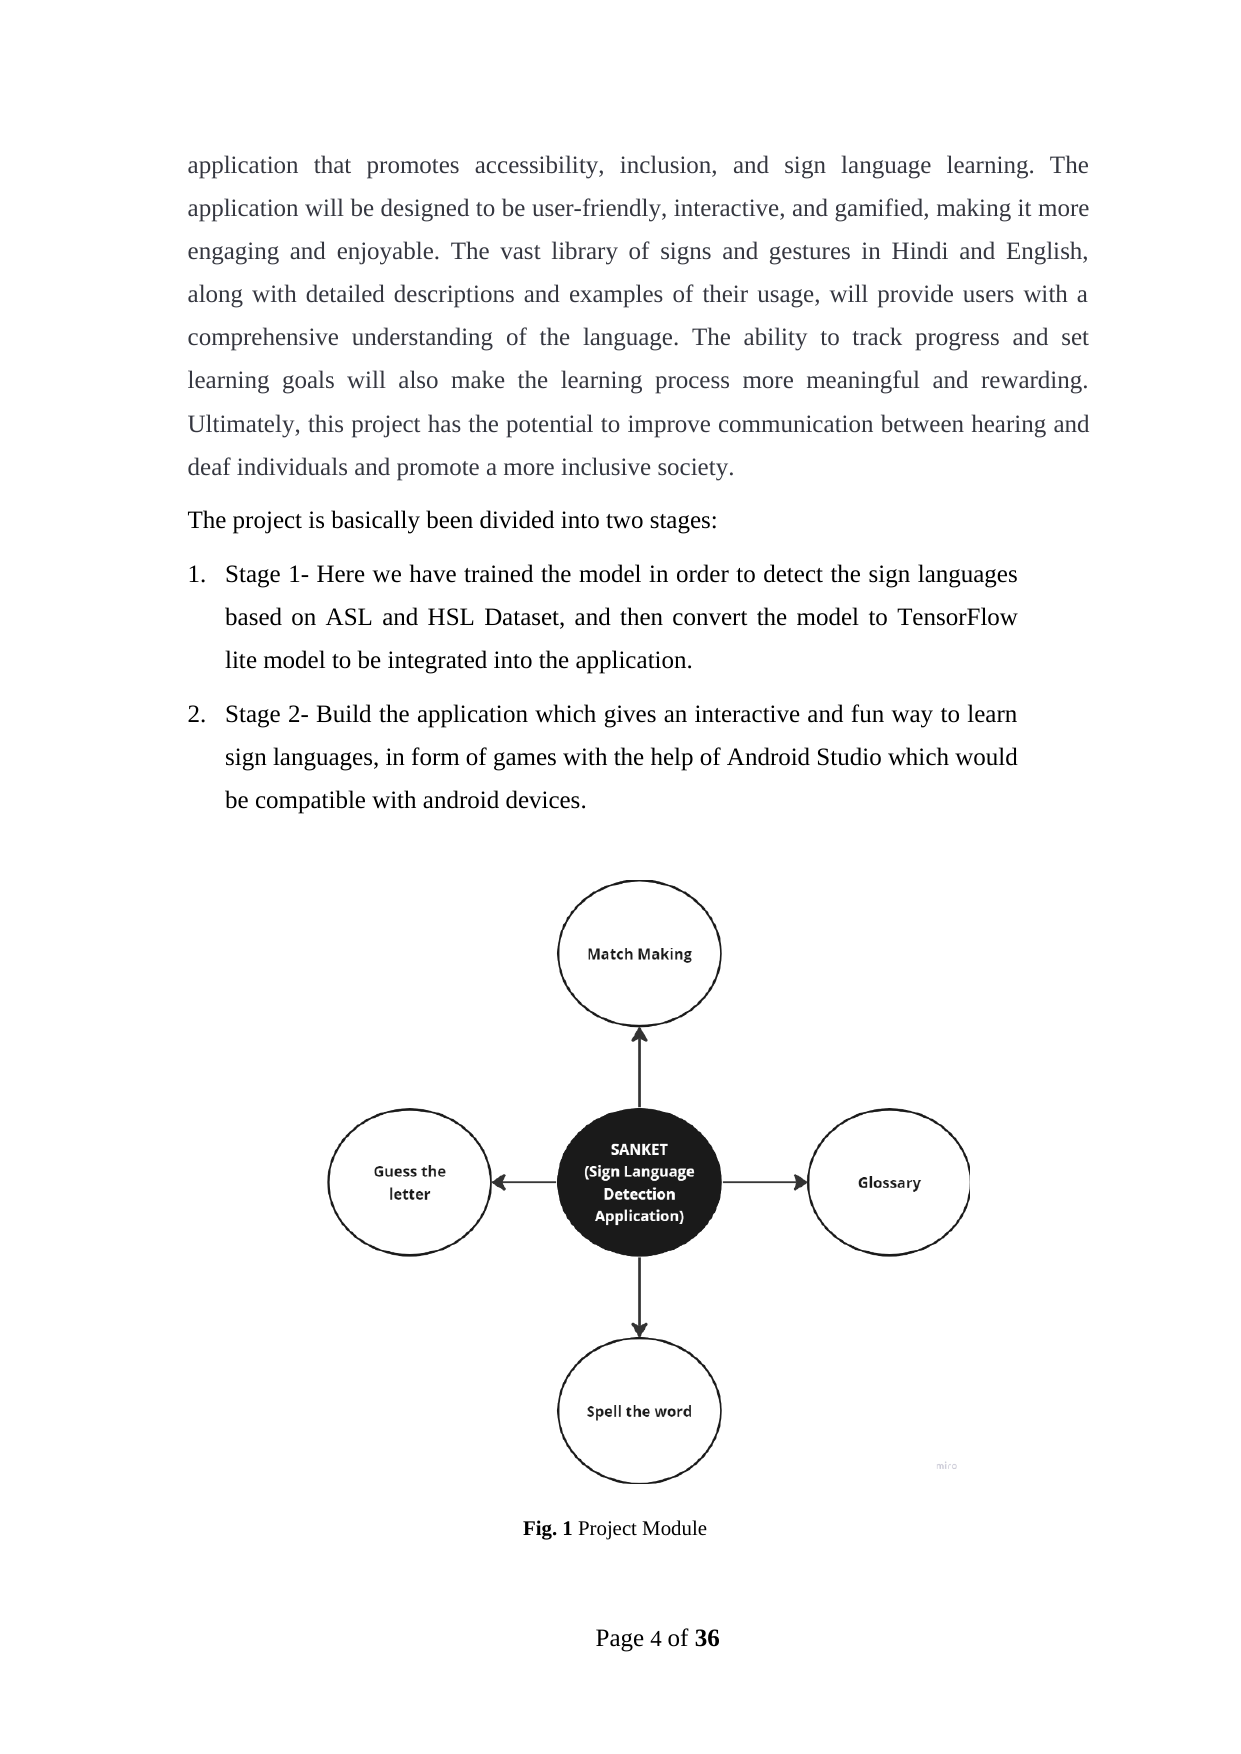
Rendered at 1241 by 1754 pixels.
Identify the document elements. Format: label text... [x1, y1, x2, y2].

list Stage 1- Here we have trained the model in order to detect the sign languages based on ASL and HSL Dataset, and then convert the model to TensorFlow lite model to be integrated into the application. [187, 559, 1018, 674]
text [187, 150, 1090, 481]
list Stage 2- Build the application which gives an interactive and fun way to learn sign languages, in form of games with the help of Android Studio which would be compatible with android devices. [187, 699, 1018, 814]
picture [327, 880, 970, 1484]
text Fig. 1 Project Module [150, 1516, 1080, 1540]
text The project is basically been divided into two stages: [150, 506, 1018, 534]
